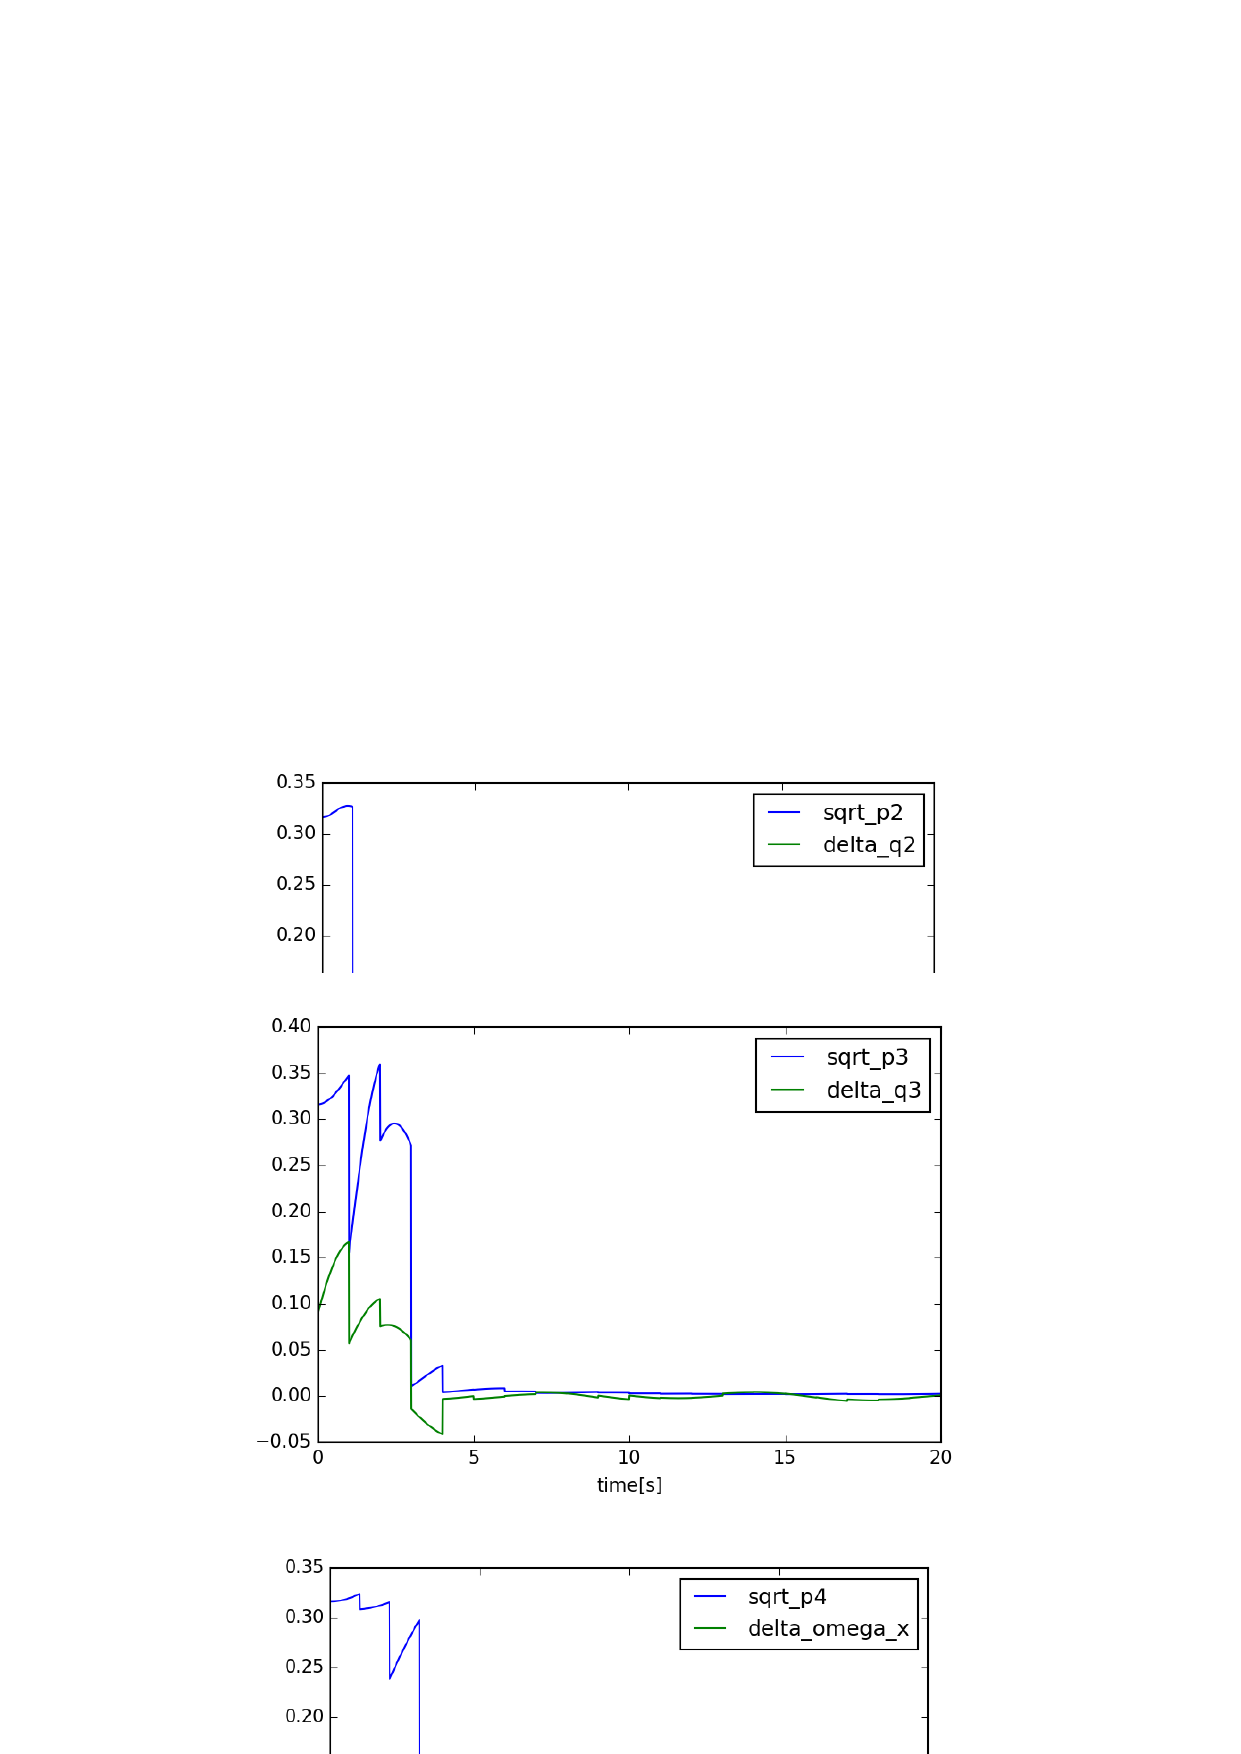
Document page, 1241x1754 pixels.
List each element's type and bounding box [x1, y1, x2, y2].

picture [233, 1516, 1005, 1754]
picture [217, 730, 1021, 1509]
